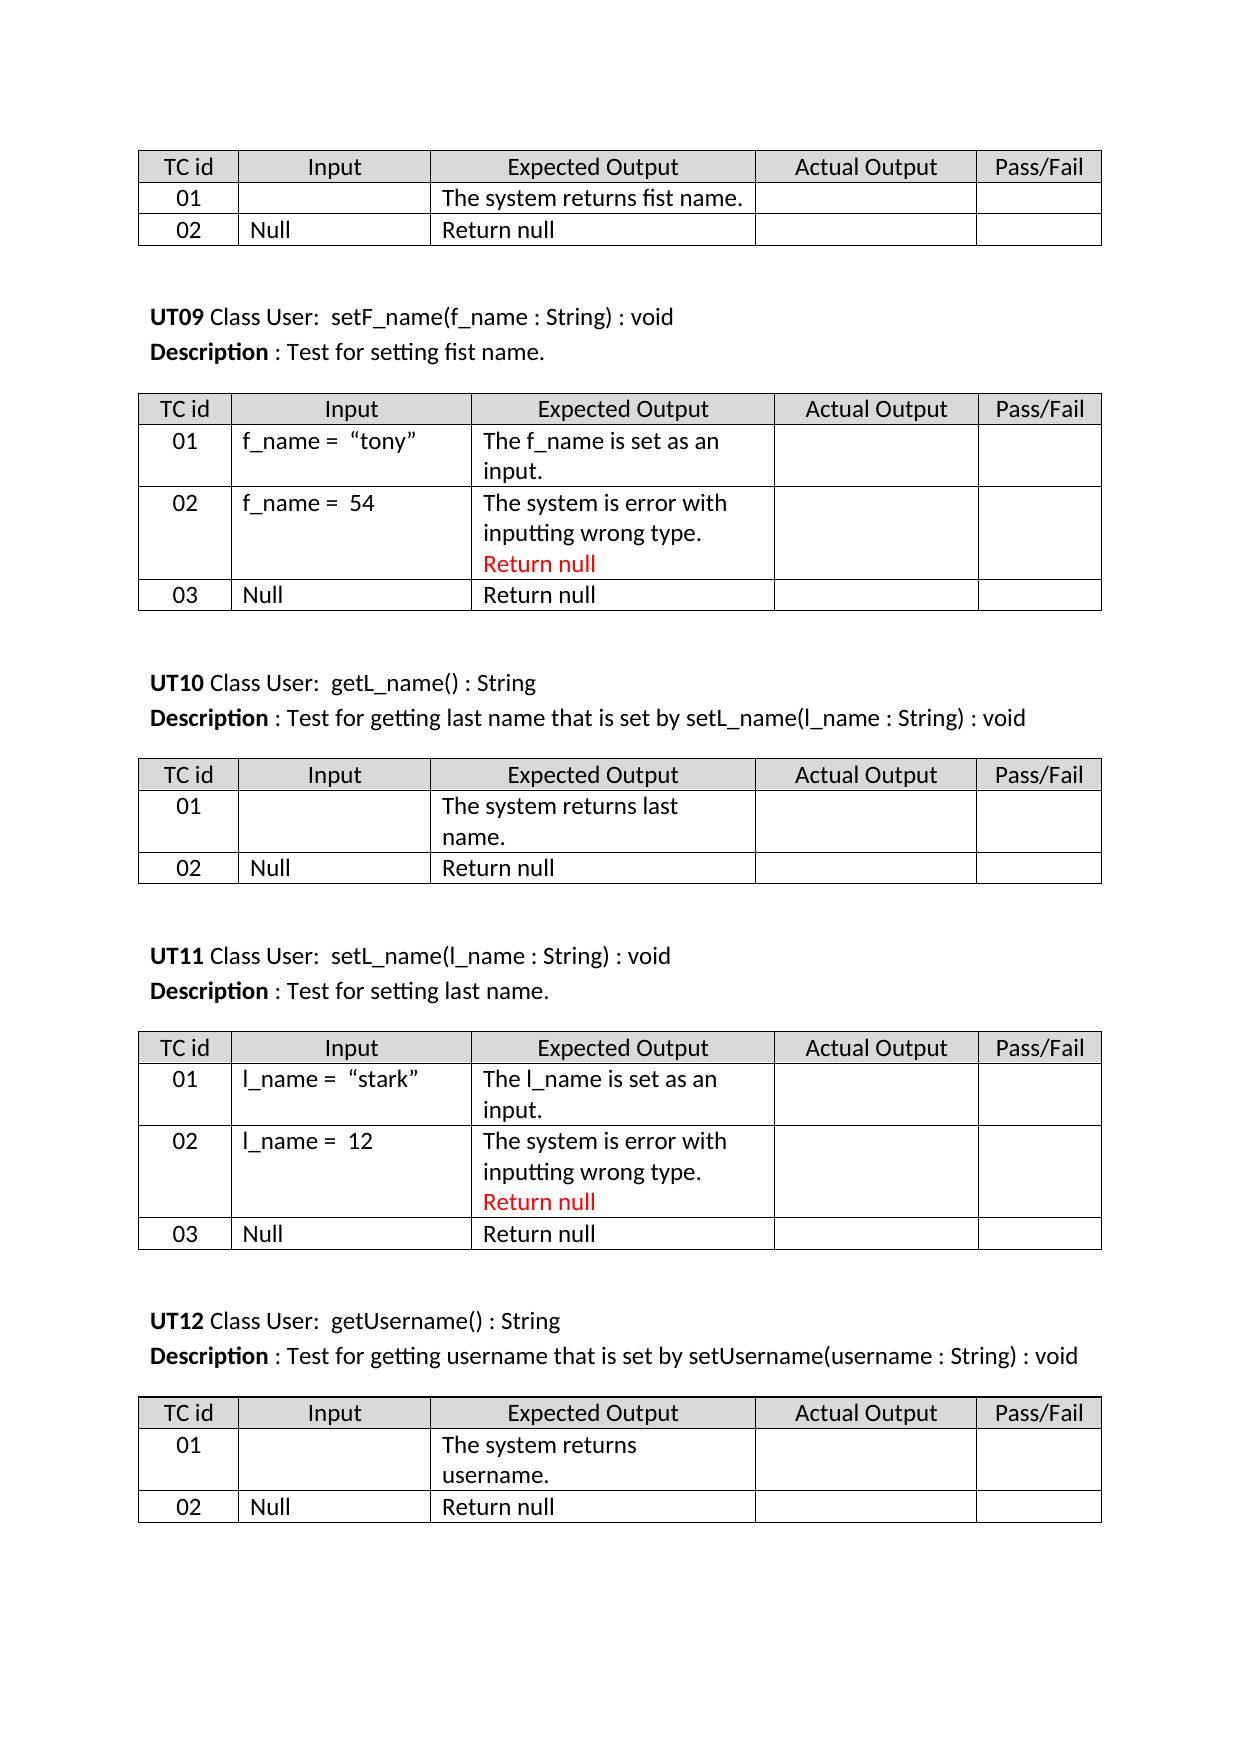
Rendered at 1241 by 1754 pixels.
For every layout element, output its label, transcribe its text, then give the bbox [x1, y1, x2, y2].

table_cell l_name = “stark” [232, 1064, 471, 1124]
table_cell [756, 791, 976, 852]
table_header Expected Output [431, 151, 755, 182]
table_cell [977, 853, 1101, 883]
table_header Actual Output [756, 759, 976, 789]
text UT09 Class User: setF_name(f_name : String) : void Description : Test for setting fist name. [150, 302, 1090, 367]
table_cell Return null [431, 214, 755, 245]
table_header Expected Output [472, 394, 774, 424]
table_cell f_name = “tony” [232, 425, 471, 486]
table_header TC id [139, 759, 238, 789]
table_header Expected Output [431, 1398, 755, 1428]
table_cell The f_name is set as an input. [472, 425, 774, 486]
table_cell The system returns fist name. [431, 183, 755, 213]
table_cell [977, 214, 1101, 245]
table_cell 01 [139, 791, 238, 852]
table_cell Return null [431, 853, 755, 883]
table_header TC id [139, 394, 231, 424]
table_cell [239, 791, 430, 852]
table_cell [977, 1491, 1101, 1522]
table_cell [775, 1064, 978, 1124]
table_header Actual Output [756, 151, 976, 182]
table_cell [775, 1218, 978, 1249]
text UT11 Class User: setL_name(l_name : String) : void Description : Test for setting last name. [150, 940, 1090, 1006]
table_cell 01 [139, 1429, 238, 1490]
table_cell 03 [139, 1218, 231, 1249]
table_header Expected Output [472, 1032, 774, 1062]
table_cell [775, 425, 978, 486]
table_header Input [239, 1398, 430, 1428]
table_cell [977, 183, 1101, 213]
table_header Pass/Fail [979, 1032, 1101, 1062]
table_cell 01 [139, 183, 238, 213]
table_cell Null [239, 214, 430, 245]
table_cell The system returns last name. [431, 791, 755, 852]
table_cell [979, 1218, 1101, 1249]
table_cell The system is error with inputting wrong type. Return null [472, 1126, 774, 1217]
table_cell Null [232, 1218, 471, 1249]
text UT12 Class User: getUsername() : String Description : Test for getting username that is set by setUsername(username : String) : void [150, 1306, 1090, 1371]
table_cell l_name = 12 [232, 1126, 471, 1217]
table_header Pass/Fail [977, 1398, 1101, 1428]
table_cell The system returns username. [431, 1429, 755, 1490]
table_header Pass/Fail [977, 759, 1101, 789]
table_header Actual Output [775, 1032, 978, 1062]
table_cell 03 [139, 580, 231, 610]
table_cell 01 [139, 425, 231, 486]
table_cell 02 [139, 487, 231, 579]
table_header Input [232, 1032, 471, 1062]
table_cell [775, 580, 978, 610]
table_header TC id [139, 151, 238, 182]
table_cell [756, 183, 976, 213]
table_cell 01 [139, 1064, 231, 1124]
table_cell [756, 853, 976, 883]
table_cell Null [232, 580, 471, 610]
table_header Expected Output [431, 759, 755, 789]
table_cell [977, 1429, 1101, 1490]
table_header Actual Output [775, 394, 978, 424]
table_header Pass/Fail [977, 151, 1101, 182]
table_cell 02 [139, 1126, 231, 1217]
table_header Input [239, 759, 430, 789]
table_cell Null [239, 853, 430, 883]
table_cell [979, 1064, 1101, 1124]
table_cell [979, 425, 1101, 486]
table_header Pass/Fail [979, 394, 1101, 424]
table_cell 02 [139, 1491, 238, 1522]
table_cell [775, 1126, 978, 1217]
table_cell Null [239, 1491, 430, 1522]
table_header Input [239, 151, 430, 182]
table_cell [239, 183, 430, 213]
table_cell f_name = 54 [232, 487, 471, 579]
text UT10 Class User: getL_name() : String Description : Test for getting last name that is set by setL_name(l_name : String) : void [150, 667, 1090, 733]
table_cell The l_name is set as an input. [472, 1064, 774, 1124]
table_cell [979, 487, 1101, 579]
table_cell [239, 1429, 430, 1490]
table_cell [775, 487, 978, 579]
table_cell The system is error with inputting wrong type. Return null [472, 487, 774, 579]
table_cell 02 [139, 853, 238, 883]
table_cell [756, 1429, 976, 1490]
table_cell [979, 580, 1101, 610]
table_header TC id [139, 1032, 231, 1062]
table_cell Return null [472, 1218, 774, 1249]
table_header Input [232, 394, 471, 424]
table_cell [756, 1491, 976, 1522]
table_cell [756, 214, 976, 245]
table_header Actual Output [756, 1398, 976, 1428]
table_header TC id [139, 1398, 238, 1428]
table_cell Return null [472, 580, 774, 610]
table_cell [979, 1126, 1101, 1217]
table_cell Return null [431, 1491, 755, 1522]
table_cell 02 [139, 214, 238, 245]
table_cell [977, 791, 1101, 852]
